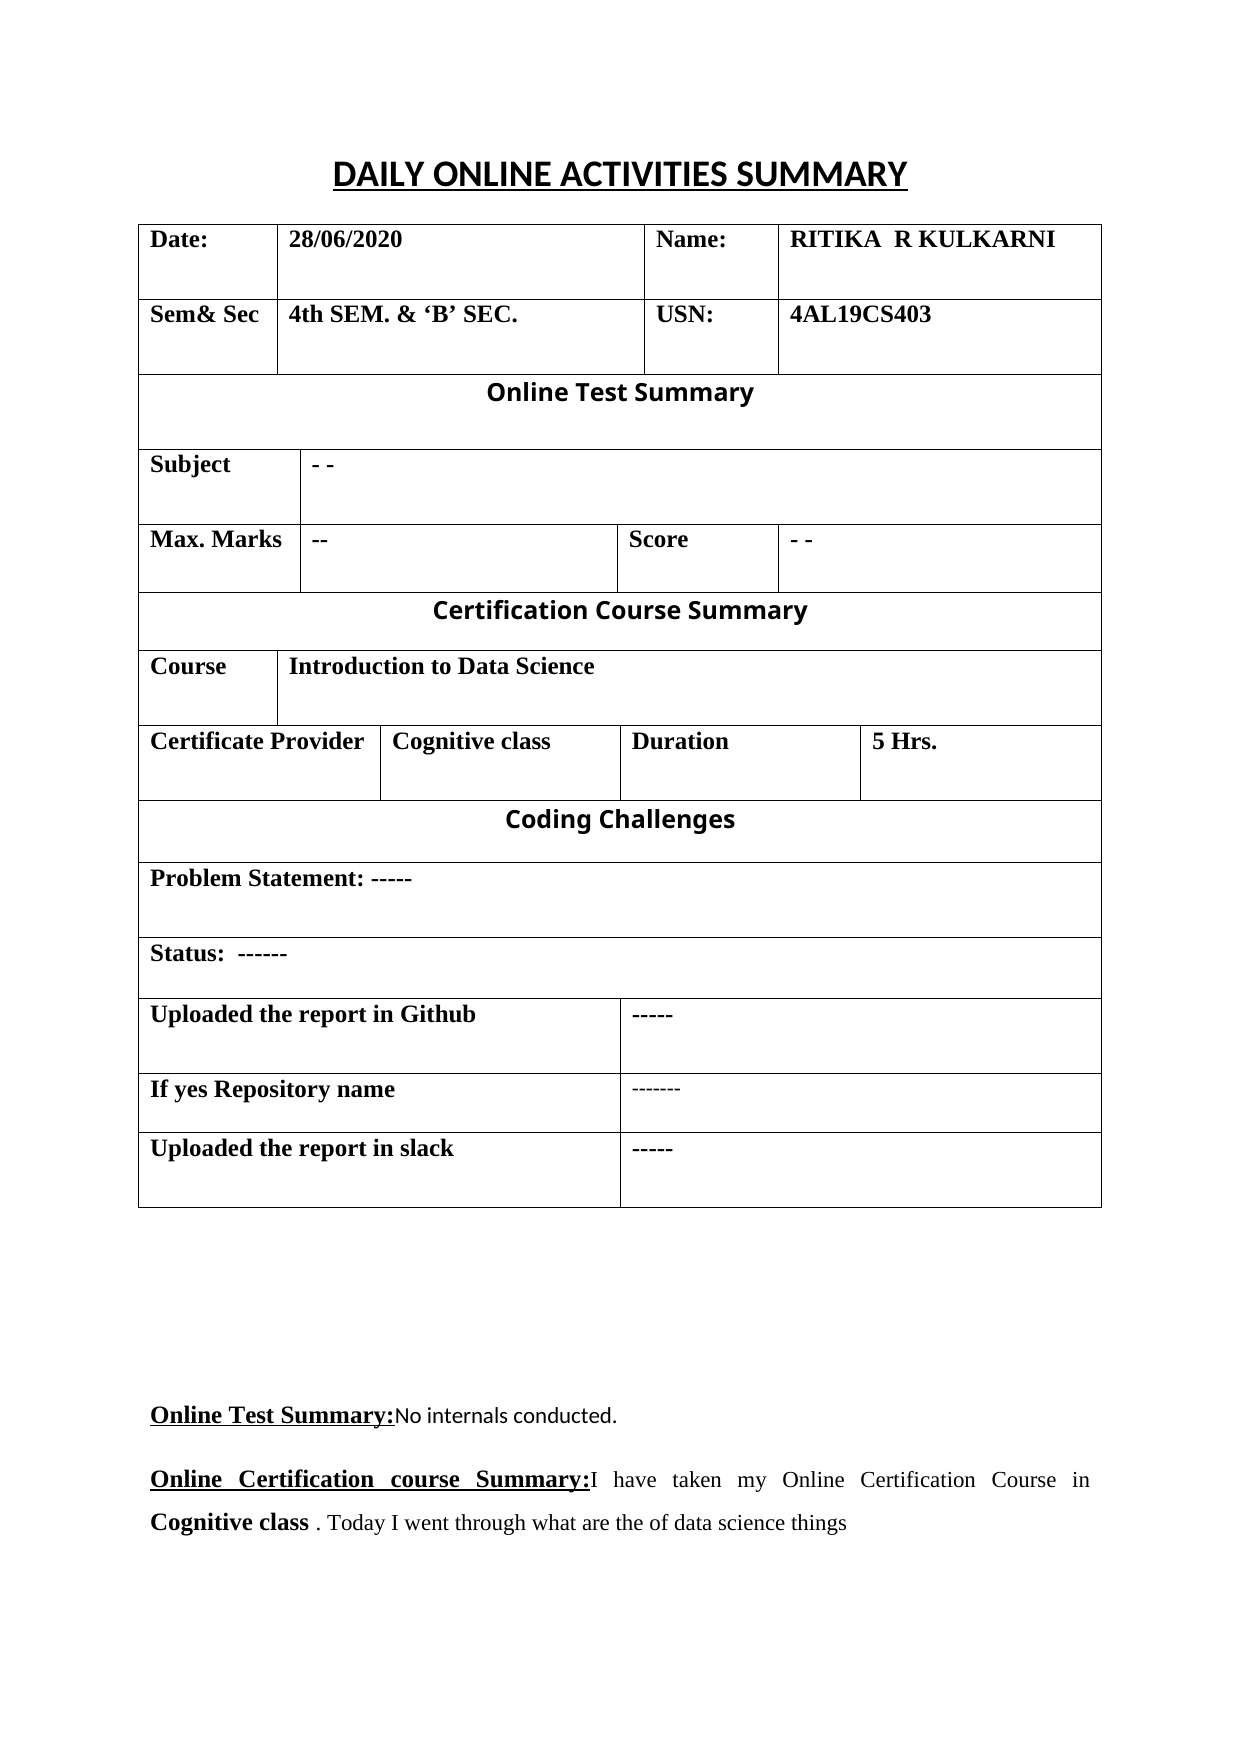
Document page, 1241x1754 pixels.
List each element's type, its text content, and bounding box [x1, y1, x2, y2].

table_cell If yes Repository name [139, 1074, 620, 1132]
table_cell Certification Course Summary [139, 593, 1101, 650]
table_cell Duration [621, 726, 860, 800]
table_cell ----- [621, 1133, 1101, 1207]
table_cell 5 Hrs. [861, 726, 1101, 800]
table_cell Status: ------ [139, 938, 1101, 998]
table_cell Sem& Sec [139, 300, 277, 373]
table_header Name: [645, 225, 778, 298]
table_cell Problem Statement: ----- [139, 863, 1101, 937]
table_cell ----- [621, 999, 1101, 1073]
table_cell ------- [621, 1074, 1101, 1132]
table_cell Coding Challenges [139, 801, 1101, 862]
table_cell Introduction to Data Science [278, 651, 1101, 725]
table_header 28/06/2020 [278, 225, 644, 298]
table_header Date: [139, 225, 277, 298]
table_cell Score [618, 525, 778, 592]
table_cell - - [779, 525, 1101, 592]
table_cell Cognitive class [381, 726, 620, 800]
table_cell - - [301, 450, 1101, 523]
table_cell Certificate Provider [139, 726, 380, 800]
text Online Certification course Summary​:I have taken my Online Certification Course in Cognitive class . Today I went through what are the of data science things [150, 1464, 1090, 1536]
table_cell 4​th​ SEM. & ‘B’ SEC. [278, 300, 644, 373]
table_cell Course [139, 651, 277, 725]
table_header RITIKA R KULKARNI [779, 225, 1101, 298]
table_cell Online Test Summary [139, 375, 1101, 448]
table_cell Uploaded the report in slack [139, 1133, 620, 1207]
table_cell USN: [645, 300, 778, 373]
text DAILY ONLINE ACTIVITIES SUMMARY [150, 150, 1090, 196]
table_cell Max. Marks [139, 525, 300, 592]
text Online Test Summary:No internals conducted. [150, 1400, 1090, 1429]
table_cell 4AL19CS403 [779, 300, 1101, 373]
table_cell Subject [139, 450, 300, 523]
table_cell Uploaded the report in Github [139, 999, 620, 1073]
table_cell -- [301, 525, 617, 592]
